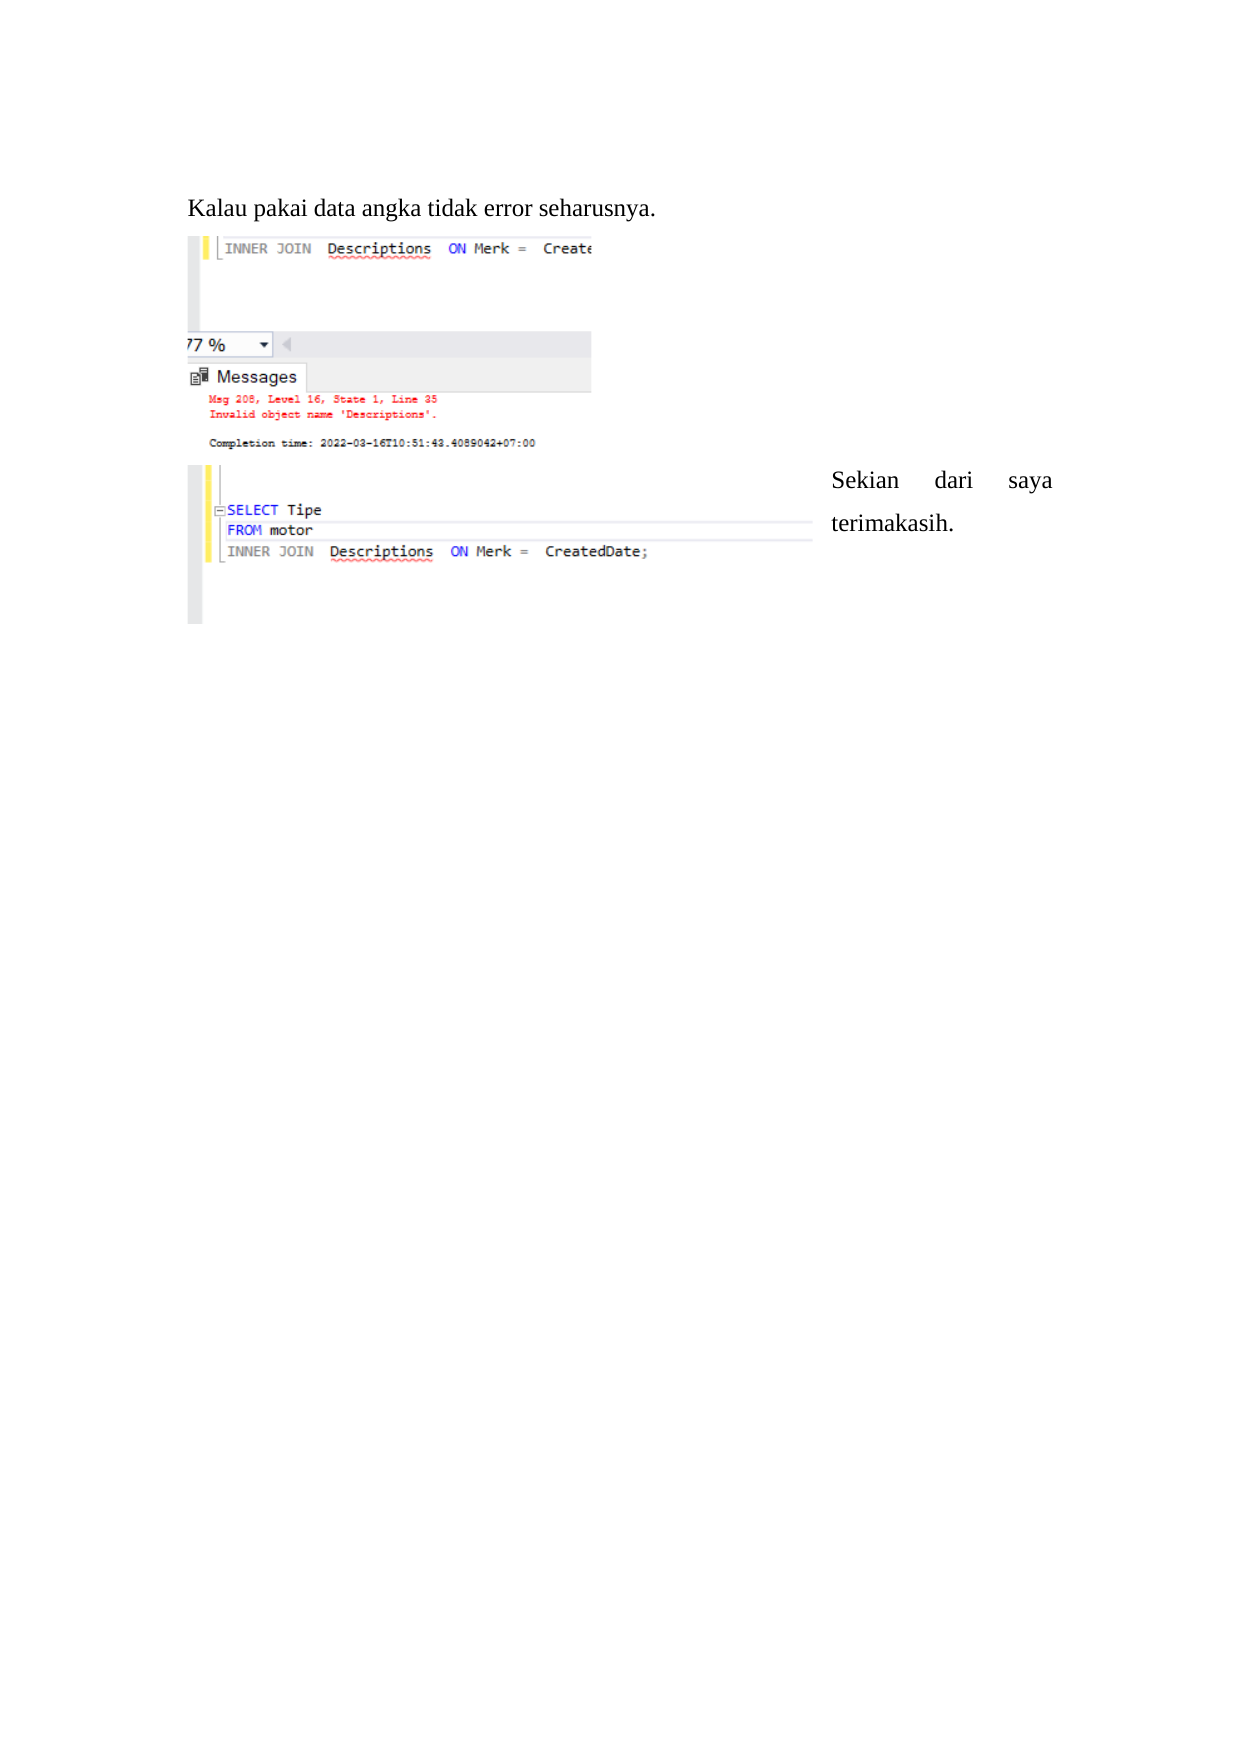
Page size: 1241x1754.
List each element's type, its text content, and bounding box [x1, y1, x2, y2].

picture [187, 465, 813, 624]
list Kalau pakai data angka tidak error seharusnya. [187, 193, 1053, 222]
list Sekian dari saya terimakasih. [813, 465, 1053, 537]
picture [187, 236, 592, 453]
